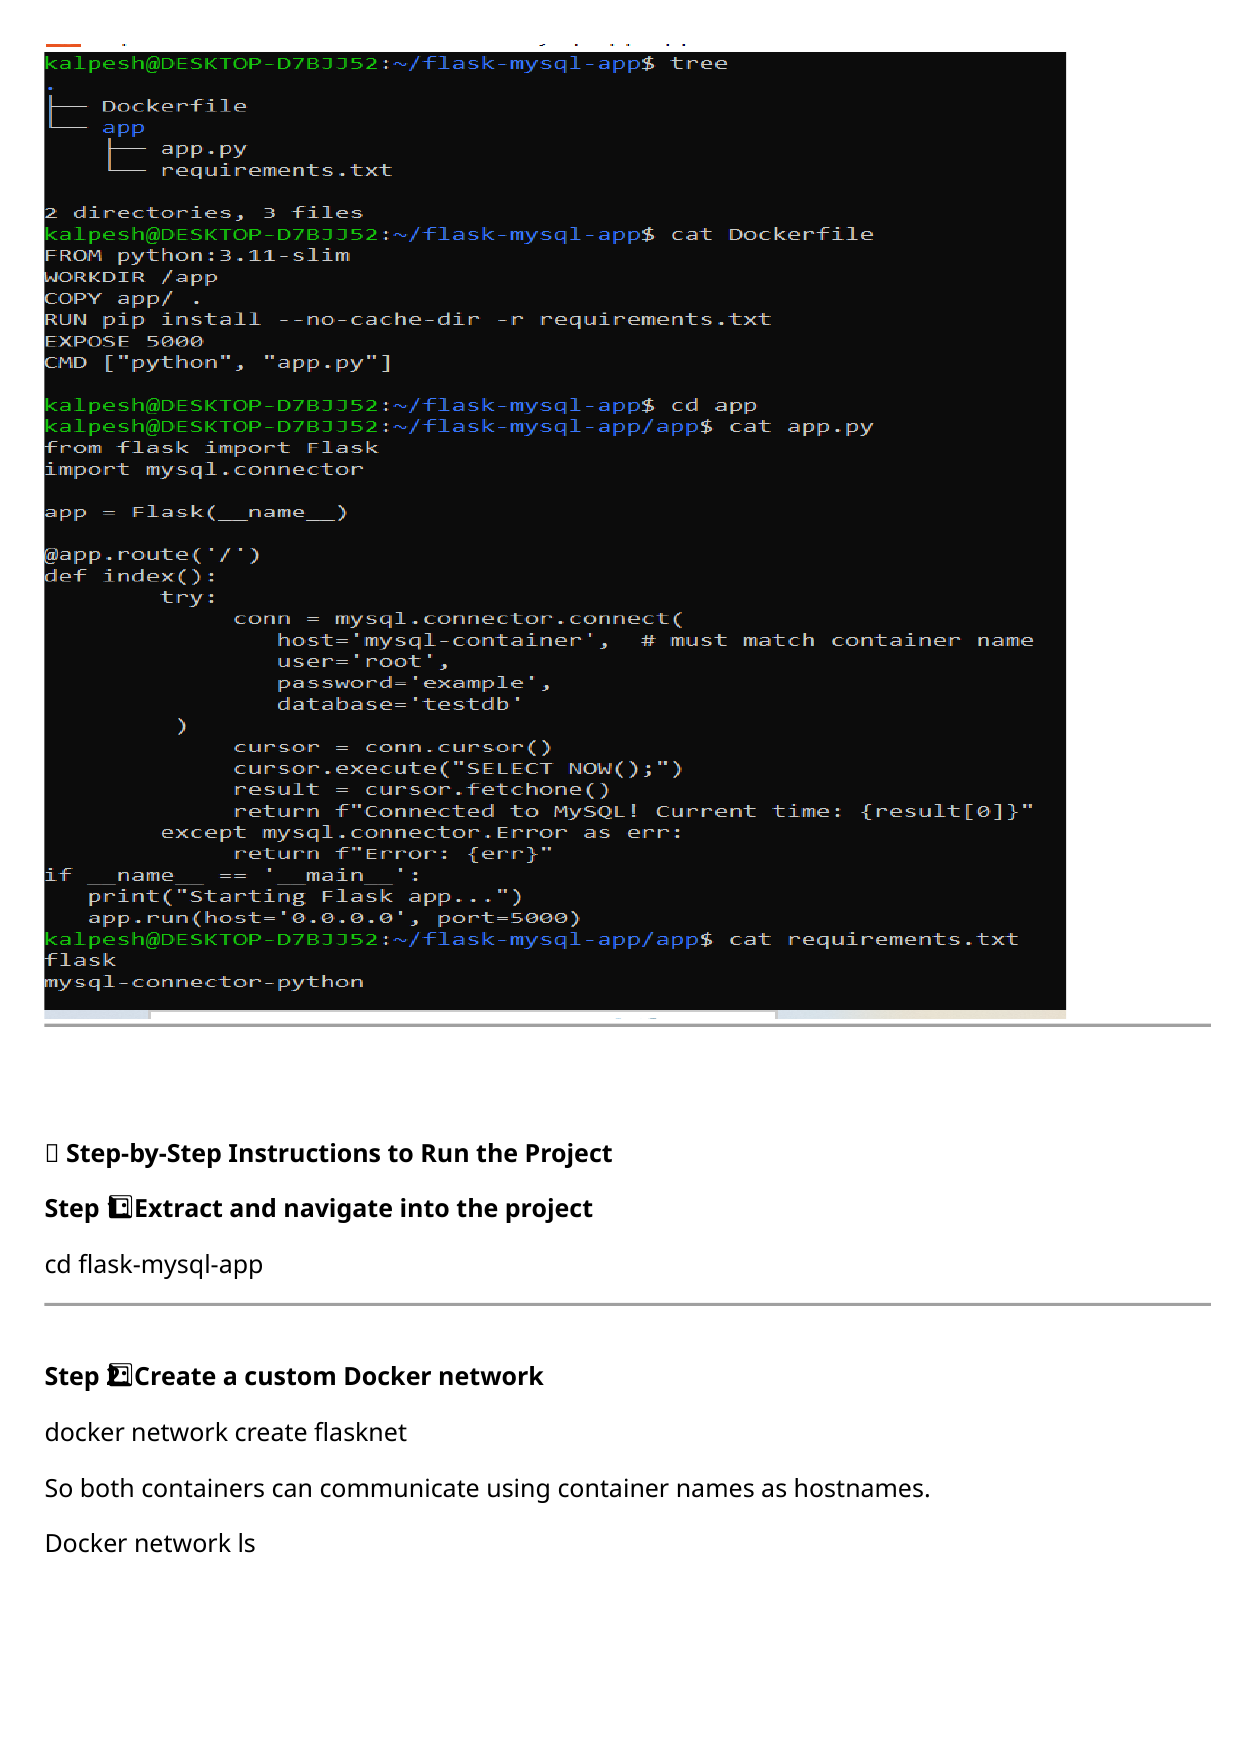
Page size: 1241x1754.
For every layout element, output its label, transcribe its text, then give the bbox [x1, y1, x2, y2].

text 🚀 Step-by-Step Instructions to Run the Project [44, 1135, 1211, 1169]
text Step 1️⃣: Extract and navigate into the project [44, 1191, 1211, 1225]
picture [44, 44, 1067, 1019]
text Docker network ls [44, 1526, 1211, 1560]
text Step 2️⃣: Create a custom Docker network [44, 1359, 1211, 1393]
text docker network create flasknet [44, 1414, 1211, 1448]
text cd flask-mysql-app [44, 1247, 1211, 1281]
text So both containers can communicate using container names as hostnames. [44, 1470, 1211, 1504]
